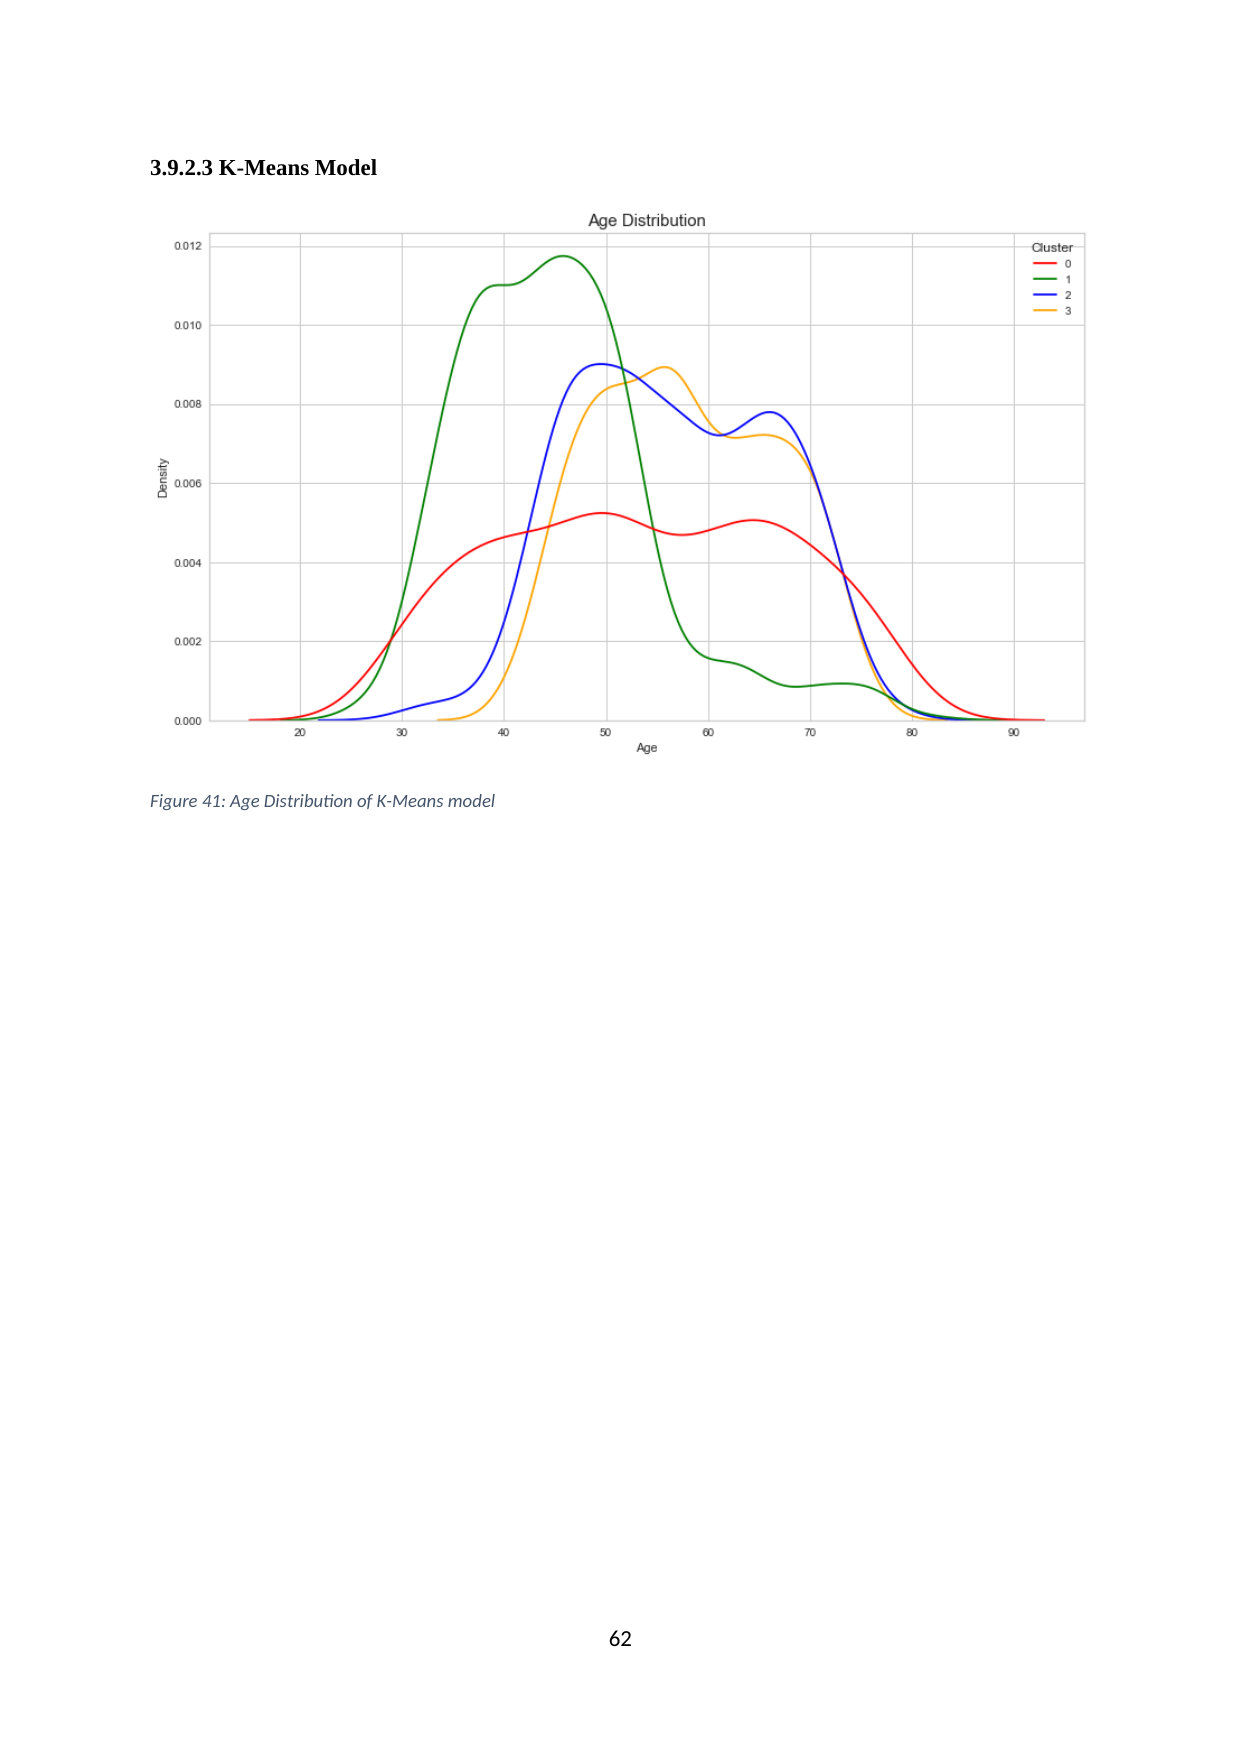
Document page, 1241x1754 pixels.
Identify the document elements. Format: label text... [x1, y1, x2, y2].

subtitle 3.9.2.3 K-Means Model [150, 154, 1090, 181]
picture [150, 206, 1091, 762]
